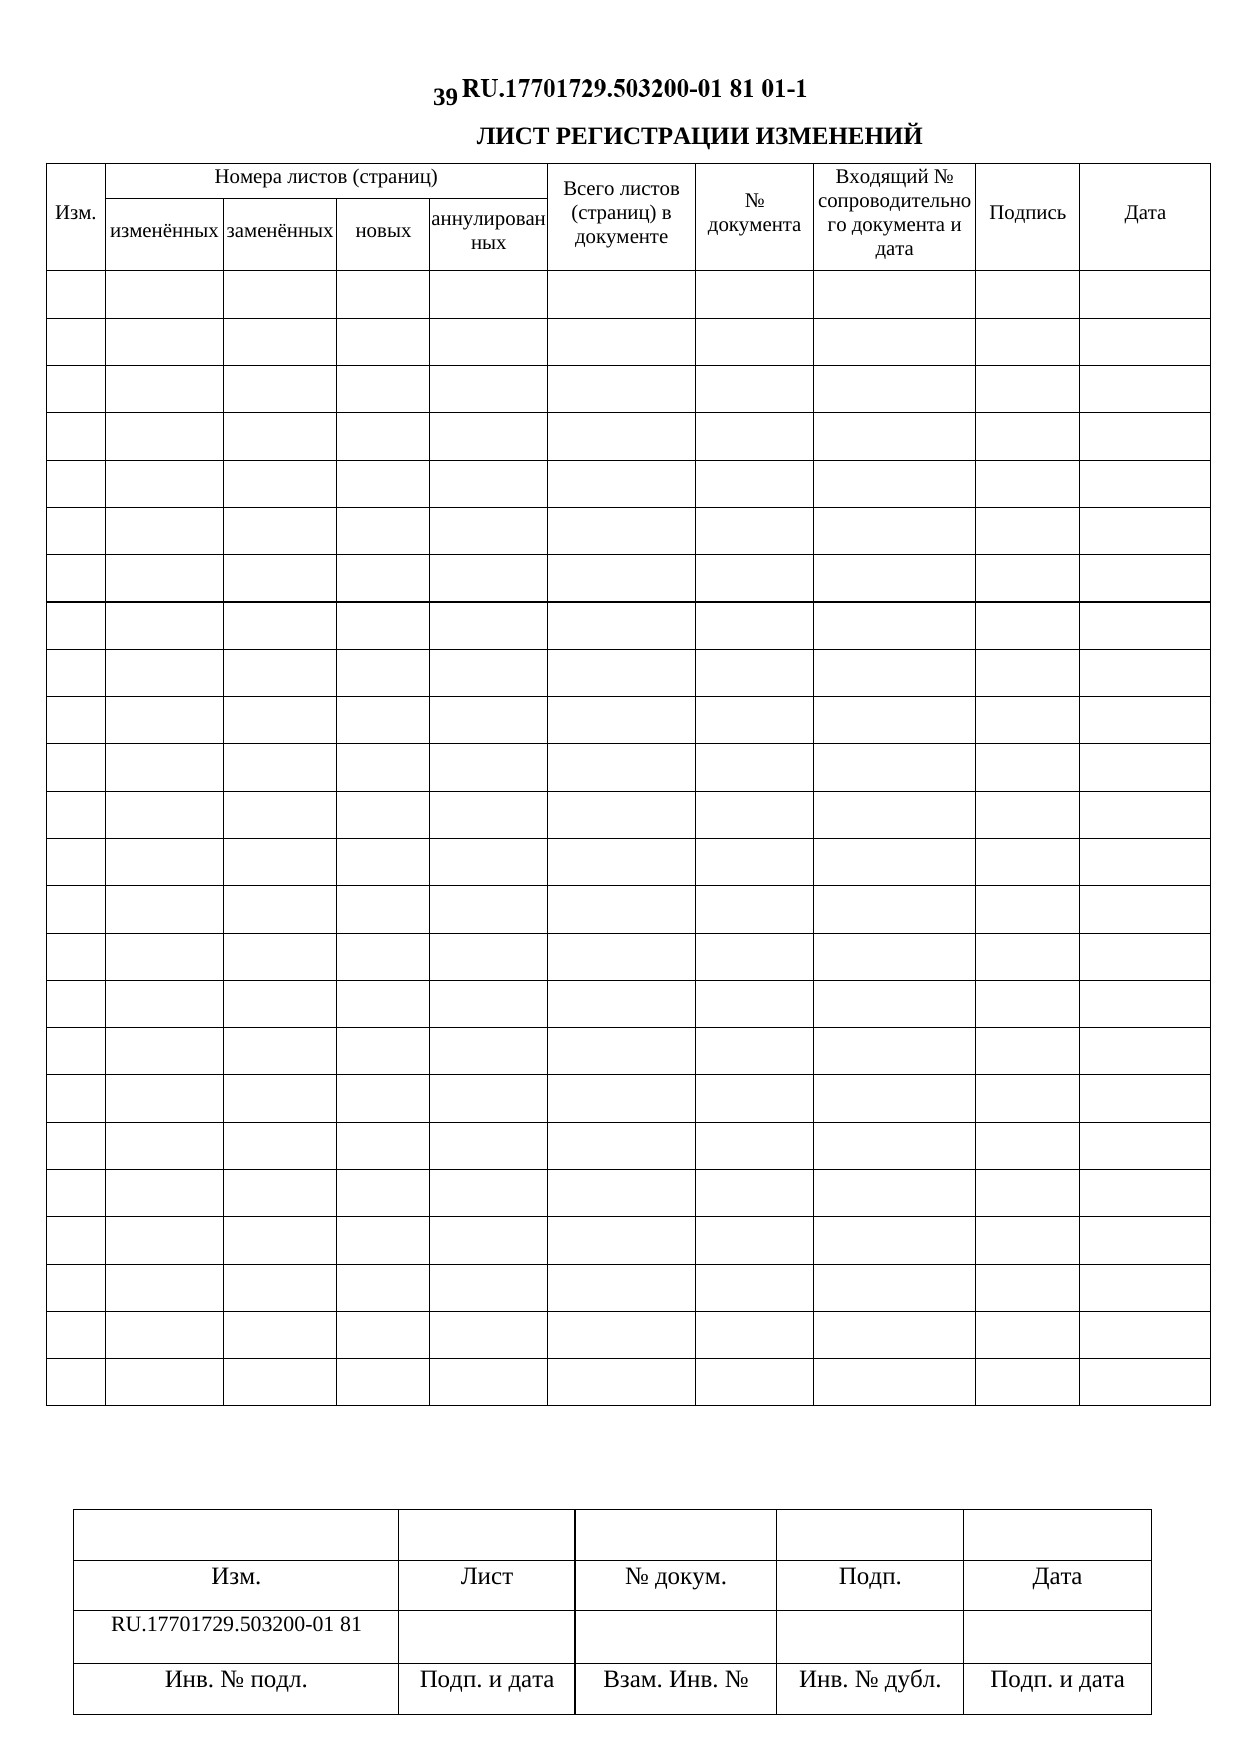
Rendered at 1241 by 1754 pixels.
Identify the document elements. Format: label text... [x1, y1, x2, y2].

table_cell [976, 555, 1079, 601]
table_cell [814, 650, 975, 696]
table_cell [814, 508, 975, 554]
table_cell [337, 461, 429, 507]
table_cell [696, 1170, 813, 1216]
table_cell [1080, 413, 1210, 459]
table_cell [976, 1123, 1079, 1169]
table_cell [696, 461, 813, 507]
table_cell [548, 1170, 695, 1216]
table_cell [106, 319, 223, 365]
table_cell [430, 461, 547, 507]
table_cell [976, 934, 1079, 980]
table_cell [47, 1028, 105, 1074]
table_cell [47, 366, 105, 412]
table_cell [548, 697, 695, 743]
table_cell [337, 650, 429, 696]
table_cell [976, 697, 1079, 743]
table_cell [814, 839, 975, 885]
table_cell [337, 413, 429, 459]
table_cell [106, 650, 223, 696]
table_header Дата [1080, 164, 1210, 270]
table_cell [430, 555, 547, 601]
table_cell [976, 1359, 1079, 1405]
table_cell [696, 271, 813, 318]
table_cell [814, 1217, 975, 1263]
table_cell [1080, 603, 1210, 649]
table_cell [814, 792, 975, 838]
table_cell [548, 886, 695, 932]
table_cell [430, 413, 547, 459]
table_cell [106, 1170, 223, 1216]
table_cell заменённых [224, 199, 336, 270]
table_header Номера листов (страниц) [106, 164, 547, 198]
table_cell [548, 508, 695, 554]
table_cell [337, 697, 429, 743]
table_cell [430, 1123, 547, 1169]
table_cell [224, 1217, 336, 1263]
table_cell [47, 697, 105, 743]
table_cell [976, 792, 1079, 838]
table_cell [976, 461, 1079, 507]
table_cell [106, 603, 223, 649]
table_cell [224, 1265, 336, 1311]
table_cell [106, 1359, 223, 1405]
table_header Подпись [976, 164, 1079, 270]
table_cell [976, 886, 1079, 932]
table_cell [224, 271, 336, 318]
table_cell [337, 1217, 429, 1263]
table_cell [47, 650, 105, 696]
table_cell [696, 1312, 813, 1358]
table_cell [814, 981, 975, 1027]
table_cell [814, 319, 975, 365]
table_cell [47, 508, 105, 554]
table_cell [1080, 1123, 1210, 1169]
table_cell [47, 271, 105, 318]
table_cell [696, 508, 813, 554]
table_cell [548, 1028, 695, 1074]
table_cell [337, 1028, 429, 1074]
table_cell [337, 319, 429, 365]
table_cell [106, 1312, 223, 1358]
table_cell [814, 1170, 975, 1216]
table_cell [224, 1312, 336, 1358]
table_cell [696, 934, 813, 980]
table_cell [1080, 792, 1210, 838]
table_cell [814, 413, 975, 459]
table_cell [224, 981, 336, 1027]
table_cell [696, 697, 813, 743]
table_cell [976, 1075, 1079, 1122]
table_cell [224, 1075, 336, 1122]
table_cell [430, 697, 547, 743]
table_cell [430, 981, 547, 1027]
table_cell [696, 603, 813, 649]
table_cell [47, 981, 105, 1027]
table_cell [337, 508, 429, 554]
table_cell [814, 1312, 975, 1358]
table_cell [976, 319, 1079, 365]
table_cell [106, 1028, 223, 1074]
table_cell новых [337, 199, 429, 270]
table_cell [224, 603, 336, 649]
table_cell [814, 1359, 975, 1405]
table_cell [430, 650, 547, 696]
table_cell [337, 744, 429, 791]
table_cell изменённых [106, 199, 223, 270]
table_cell [814, 555, 975, 601]
table_cell [106, 744, 223, 791]
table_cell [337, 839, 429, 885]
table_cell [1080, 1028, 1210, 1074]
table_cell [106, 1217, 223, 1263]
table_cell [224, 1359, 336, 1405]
text ЛИСТ РЕГИСТРАЦИИ ИЗМЕНЕНИЙ [177, 121, 1181, 149]
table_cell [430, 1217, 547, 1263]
table_cell [696, 366, 813, 412]
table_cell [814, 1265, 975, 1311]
picture [457, 73, 808, 105]
table_cell [337, 792, 429, 838]
table_cell [1080, 697, 1210, 743]
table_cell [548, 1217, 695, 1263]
table_cell [696, 319, 813, 365]
table_cell [814, 461, 975, 507]
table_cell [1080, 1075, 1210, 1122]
table_cell [976, 650, 1079, 696]
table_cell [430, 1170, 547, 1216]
table_cell [1080, 461, 1210, 507]
table_cell [224, 792, 336, 838]
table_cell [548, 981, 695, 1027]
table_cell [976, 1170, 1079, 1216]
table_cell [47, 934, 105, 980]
table_cell [430, 508, 547, 554]
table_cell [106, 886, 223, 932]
table_cell [430, 319, 547, 365]
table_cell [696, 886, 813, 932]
table_cell [814, 744, 975, 791]
table_cell [224, 744, 336, 791]
table_cell [430, 366, 547, 412]
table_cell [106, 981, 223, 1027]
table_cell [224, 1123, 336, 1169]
table_cell [696, 744, 813, 791]
table_cell [976, 413, 1079, 459]
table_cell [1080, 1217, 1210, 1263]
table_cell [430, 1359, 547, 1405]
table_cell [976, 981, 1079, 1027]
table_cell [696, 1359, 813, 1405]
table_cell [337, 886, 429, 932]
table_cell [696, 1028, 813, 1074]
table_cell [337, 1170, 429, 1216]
table_cell [47, 319, 105, 365]
table_cell [224, 413, 336, 459]
table_cell [106, 697, 223, 743]
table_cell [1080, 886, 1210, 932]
table_cell [47, 413, 105, 459]
table_cell [696, 555, 813, 601]
table_cell [548, 366, 695, 412]
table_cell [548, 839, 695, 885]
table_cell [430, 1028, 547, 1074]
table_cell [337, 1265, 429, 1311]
table_cell [548, 271, 695, 318]
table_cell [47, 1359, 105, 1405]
table_cell [47, 839, 105, 885]
table_cell [1080, 508, 1210, 554]
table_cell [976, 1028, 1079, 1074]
table_cell [976, 603, 1079, 649]
table_cell [337, 271, 429, 318]
table_cell [1080, 366, 1210, 412]
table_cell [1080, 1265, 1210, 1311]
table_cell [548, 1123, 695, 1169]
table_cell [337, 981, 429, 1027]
table_cell [548, 603, 695, 649]
table_cell [224, 319, 336, 365]
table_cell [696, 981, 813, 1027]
table_cell [106, 792, 223, 838]
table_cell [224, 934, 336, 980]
table_cell [47, 461, 105, 507]
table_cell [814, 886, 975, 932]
table_cell [224, 697, 336, 743]
table_cell [814, 697, 975, 743]
table_cell [106, 366, 223, 412]
table_cell [548, 744, 695, 791]
table_cell [1080, 555, 1210, 601]
table_cell [224, 508, 336, 554]
table_cell [548, 413, 695, 459]
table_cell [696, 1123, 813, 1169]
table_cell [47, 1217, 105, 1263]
table_cell [976, 744, 1079, 791]
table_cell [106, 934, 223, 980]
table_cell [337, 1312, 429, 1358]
table_header Входящий № сопроводительного документа и дата [814, 164, 975, 270]
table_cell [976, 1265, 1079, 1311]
table_cell [976, 508, 1079, 554]
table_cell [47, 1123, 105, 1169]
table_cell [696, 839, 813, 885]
table_cell [337, 603, 429, 649]
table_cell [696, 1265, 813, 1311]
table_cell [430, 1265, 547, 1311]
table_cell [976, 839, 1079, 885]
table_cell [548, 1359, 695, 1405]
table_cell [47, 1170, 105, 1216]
table_cell [548, 650, 695, 696]
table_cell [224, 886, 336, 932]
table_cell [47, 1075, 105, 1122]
table_header № документа [696, 164, 813, 270]
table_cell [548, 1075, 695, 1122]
table_cell [548, 792, 695, 838]
table_cell [1080, 650, 1210, 696]
table_cell [106, 508, 223, 554]
table_cell [47, 555, 105, 601]
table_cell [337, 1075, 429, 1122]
table_cell [430, 744, 547, 791]
table_cell [106, 271, 223, 318]
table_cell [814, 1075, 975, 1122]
table_cell [47, 792, 105, 838]
table_cell аннулированных [430, 199, 547, 270]
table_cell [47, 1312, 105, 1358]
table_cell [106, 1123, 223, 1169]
table_cell [224, 650, 336, 696]
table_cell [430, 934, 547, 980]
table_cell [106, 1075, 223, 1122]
table_cell [337, 366, 429, 412]
table_cell [106, 461, 223, 507]
table_cell [814, 271, 975, 318]
table_cell [224, 366, 336, 412]
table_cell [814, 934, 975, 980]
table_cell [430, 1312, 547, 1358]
table_cell [548, 555, 695, 601]
table_cell [430, 603, 547, 649]
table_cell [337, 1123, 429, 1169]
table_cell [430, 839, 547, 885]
table_cell [696, 792, 813, 838]
table_cell [1080, 744, 1210, 791]
table_cell [696, 650, 813, 696]
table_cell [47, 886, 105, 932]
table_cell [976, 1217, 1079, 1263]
table_header Всего листов (страниц) в документе [548, 164, 695, 270]
table_cell [224, 555, 336, 601]
table_header Изм. [47, 164, 105, 270]
table_cell [106, 839, 223, 885]
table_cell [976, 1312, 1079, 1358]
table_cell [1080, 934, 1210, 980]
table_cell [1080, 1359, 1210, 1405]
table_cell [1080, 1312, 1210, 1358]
table_cell [337, 555, 429, 601]
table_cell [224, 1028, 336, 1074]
table_cell [548, 461, 695, 507]
table_cell [814, 603, 975, 649]
table_cell [47, 603, 105, 649]
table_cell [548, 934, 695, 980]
table_cell [106, 413, 223, 459]
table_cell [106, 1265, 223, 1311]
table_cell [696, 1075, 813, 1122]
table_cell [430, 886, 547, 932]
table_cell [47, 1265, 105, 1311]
table_cell [976, 271, 1079, 318]
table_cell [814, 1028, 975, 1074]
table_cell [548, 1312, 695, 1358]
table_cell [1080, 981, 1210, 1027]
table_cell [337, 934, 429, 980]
table_cell [430, 271, 547, 318]
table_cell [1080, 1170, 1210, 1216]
table_cell [47, 744, 105, 791]
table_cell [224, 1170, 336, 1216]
table_cell [814, 366, 975, 412]
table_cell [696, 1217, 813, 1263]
table_cell [430, 792, 547, 838]
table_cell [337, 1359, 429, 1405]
table_cell [224, 461, 336, 507]
table_cell [548, 319, 695, 365]
table_cell [1080, 271, 1210, 318]
table_cell [224, 839, 336, 885]
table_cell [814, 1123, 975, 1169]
table_cell [1080, 319, 1210, 365]
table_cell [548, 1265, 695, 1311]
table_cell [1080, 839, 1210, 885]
table_cell [106, 555, 223, 601]
table_cell [976, 366, 1079, 412]
table_cell [696, 413, 813, 459]
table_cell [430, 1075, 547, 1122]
